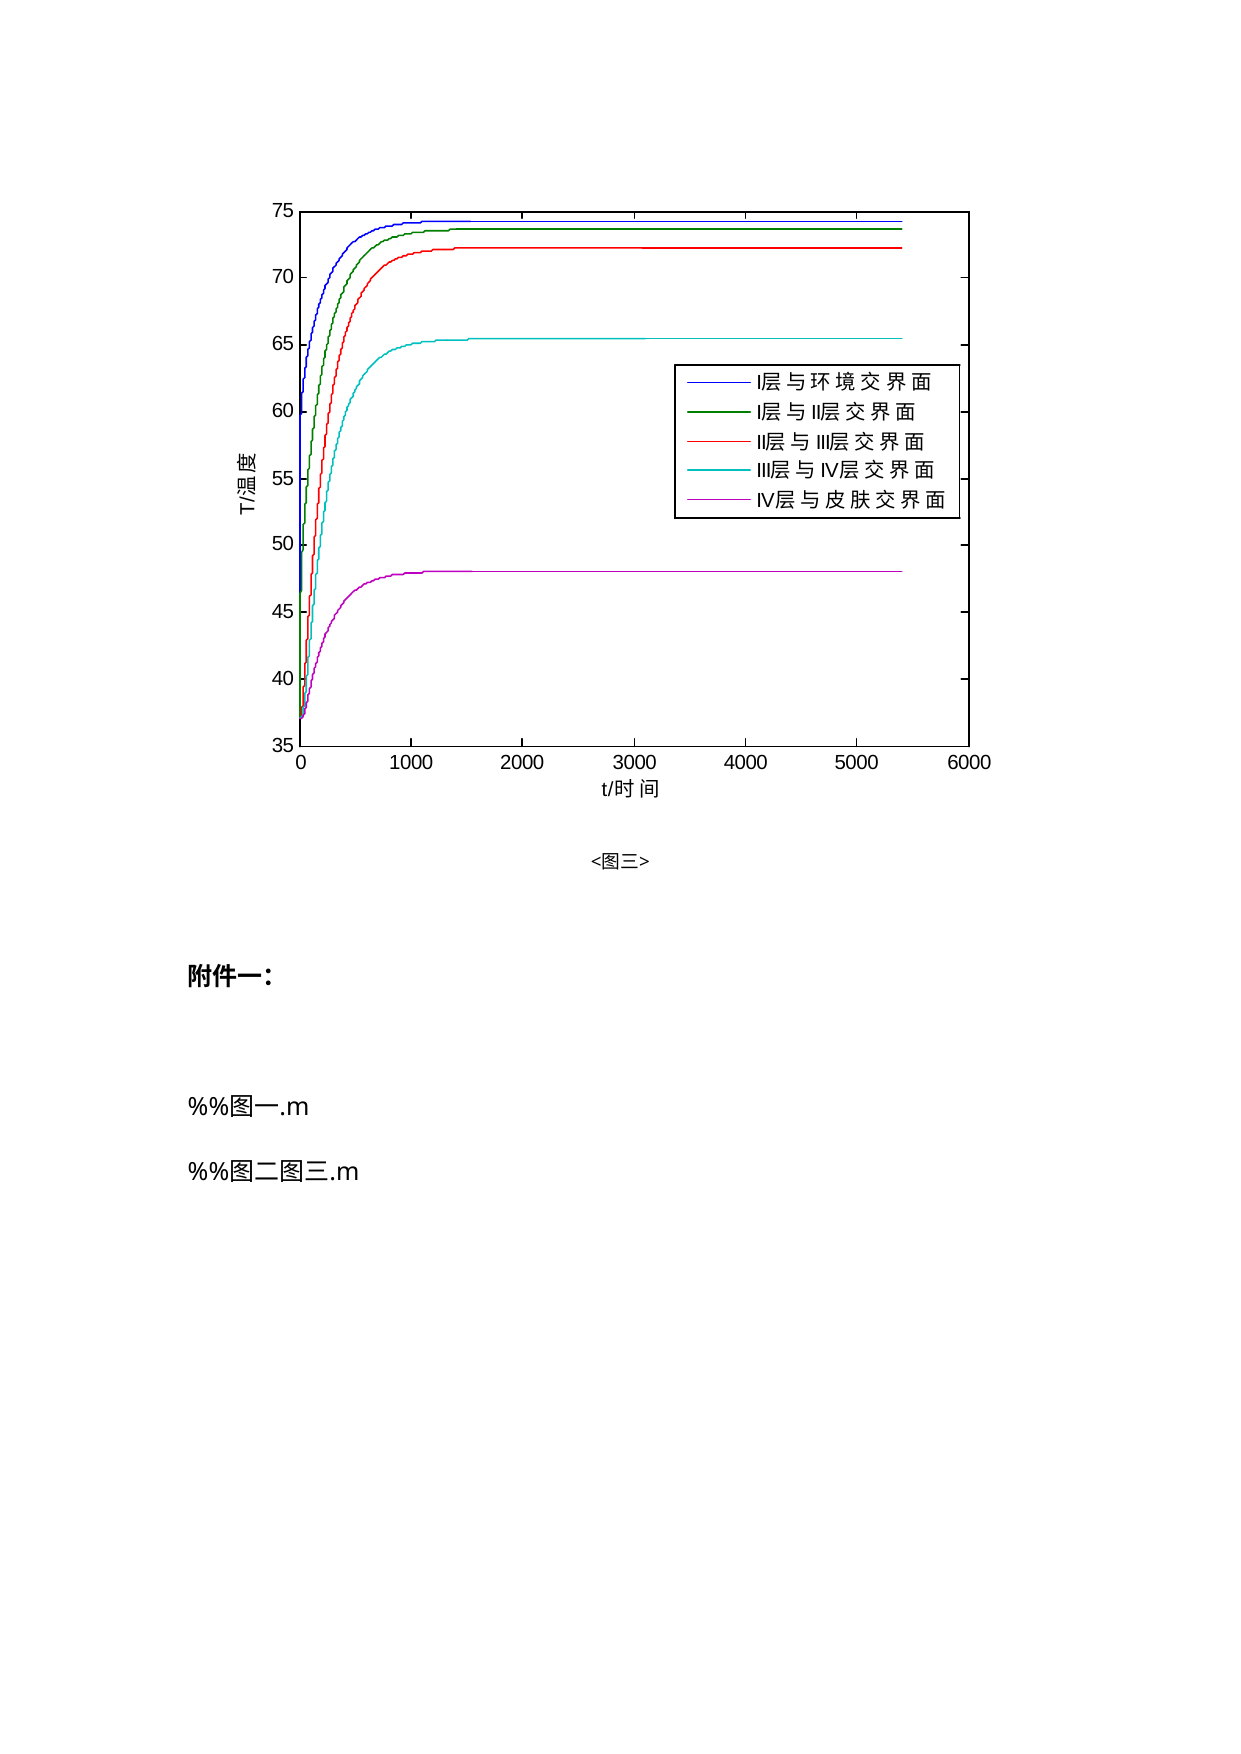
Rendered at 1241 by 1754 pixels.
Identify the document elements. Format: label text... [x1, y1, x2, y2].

text 附件一： [187, 942, 1053, 1007]
text <图三> [187, 844, 1053, 877]
text %%图一.m [187, 1072, 1053, 1137]
text %%图二图三.m [187, 1137, 1053, 1202]
